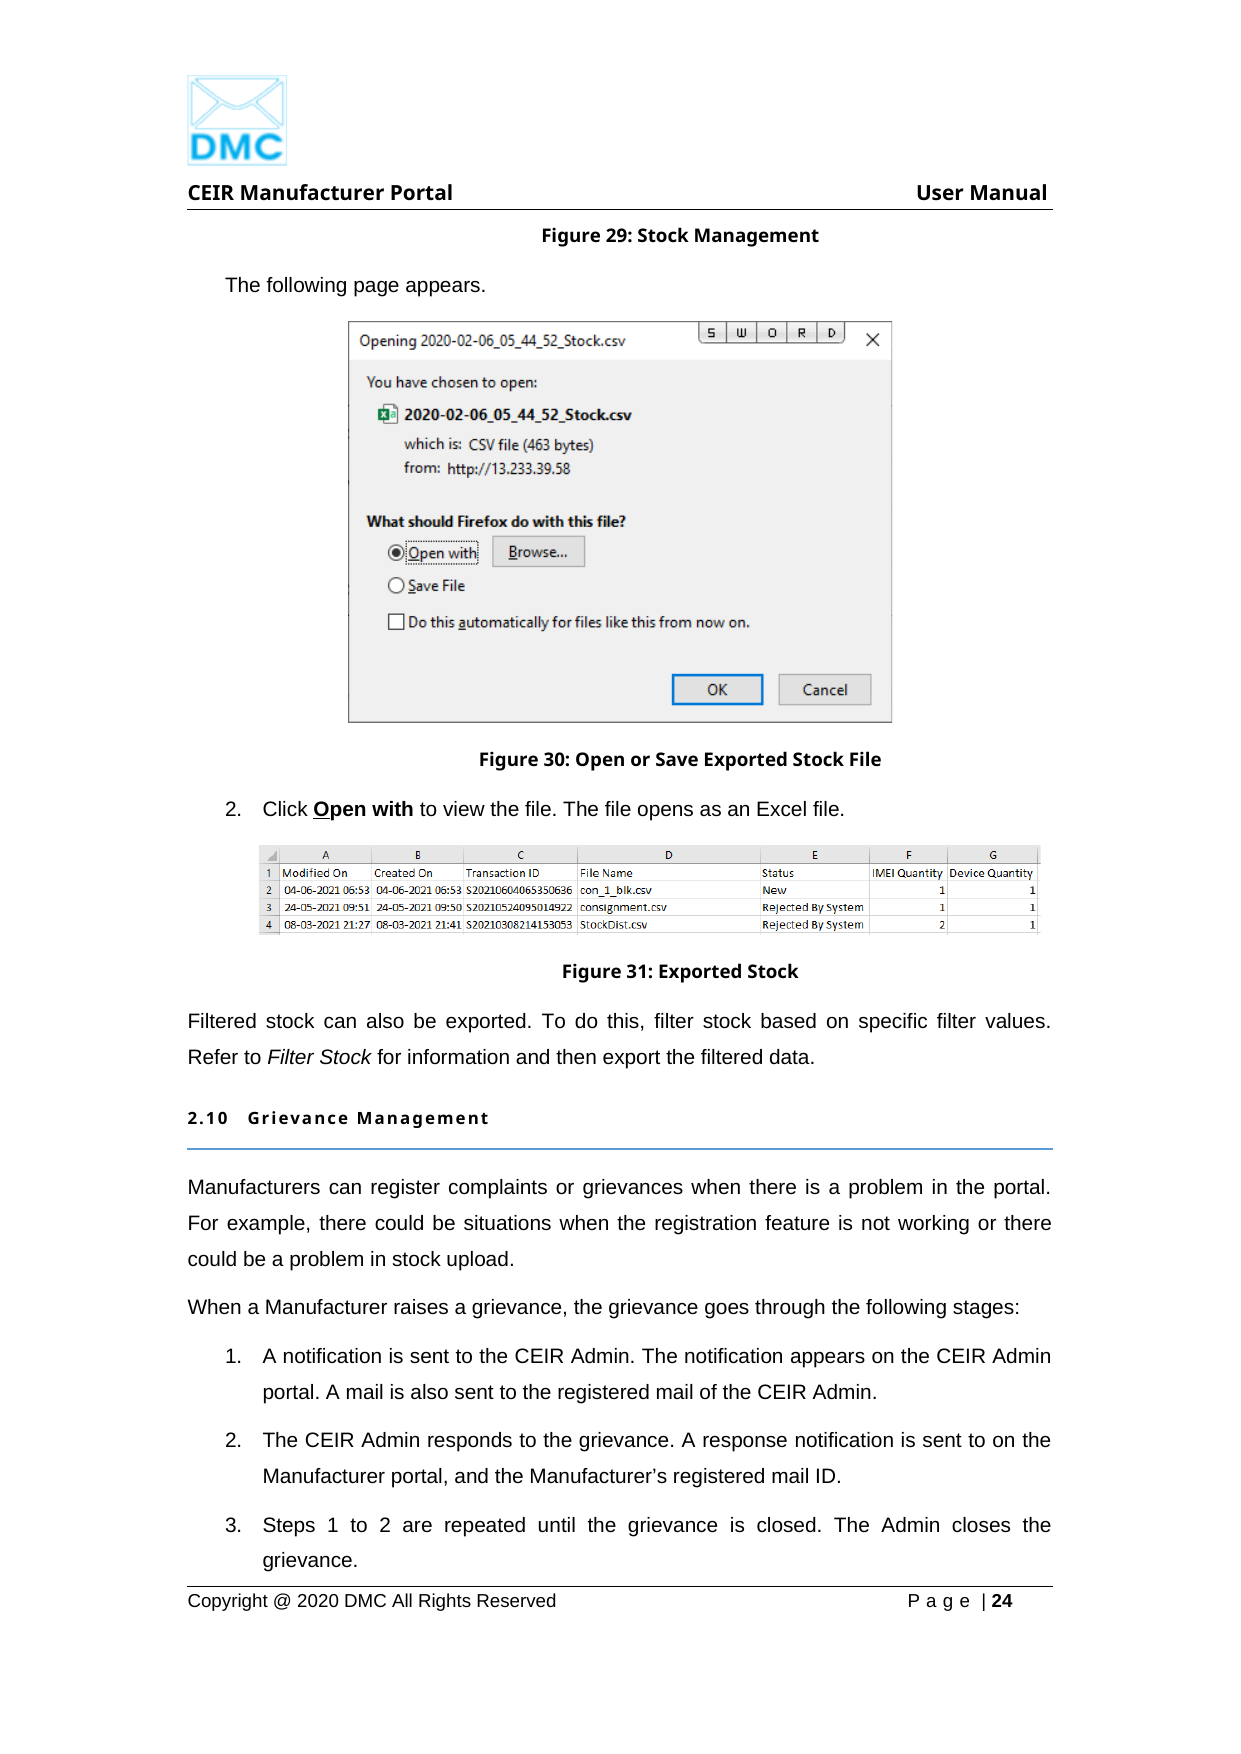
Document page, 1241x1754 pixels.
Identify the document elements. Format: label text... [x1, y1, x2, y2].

list Click Open with to view the file. The file opens as an Excel file. [225, 797, 1053, 821]
picture [258, 845, 1041, 935]
text When a Manufacturer raises a grievance, the grievance goes through the following stages: [187, 1295, 1053, 1319]
picture [187, 75, 288, 166]
list The CEIR Admin responds to the grievance. A response notification is sent to on the Manufacturer portal, and the Manufacturer’s registered mail ID. [225, 1428, 1053, 1488]
text Manufacturers can register complaints or grievances when there is a problem in the portal. For example, there could be situations when the registration feature is not working or there could be a problem in stock upload. [187, 1175, 1053, 1271]
text The following page appears. [225, 273, 1053, 297]
text Figure 30: Open or Save Exported Stock File [307, 747, 1053, 772]
subtitle Grievance Management [187, 1106, 1053, 1148]
text Figure 29: Stock Management [307, 222, 1053, 248]
text Figure 31: Exported Stock [307, 959, 1053, 984]
text Filtered stock can also be exported. To do this, filter stock based on specific filter values. Refer to Filter Stock for information and then export the filtered data. [187, 1009, 1053, 1069]
list A notification is sent to the CEIR Admin. The notification appears on the CEIR Admin portal. A mail is also sent to the registered mail of the CEIR Admin. [225, 1344, 1053, 1403]
picture [348, 321, 893, 723]
list Steps 1 to 2 are repeated until the grievance is closed. The Admin closes the grievance. [225, 1512, 1053, 1572]
